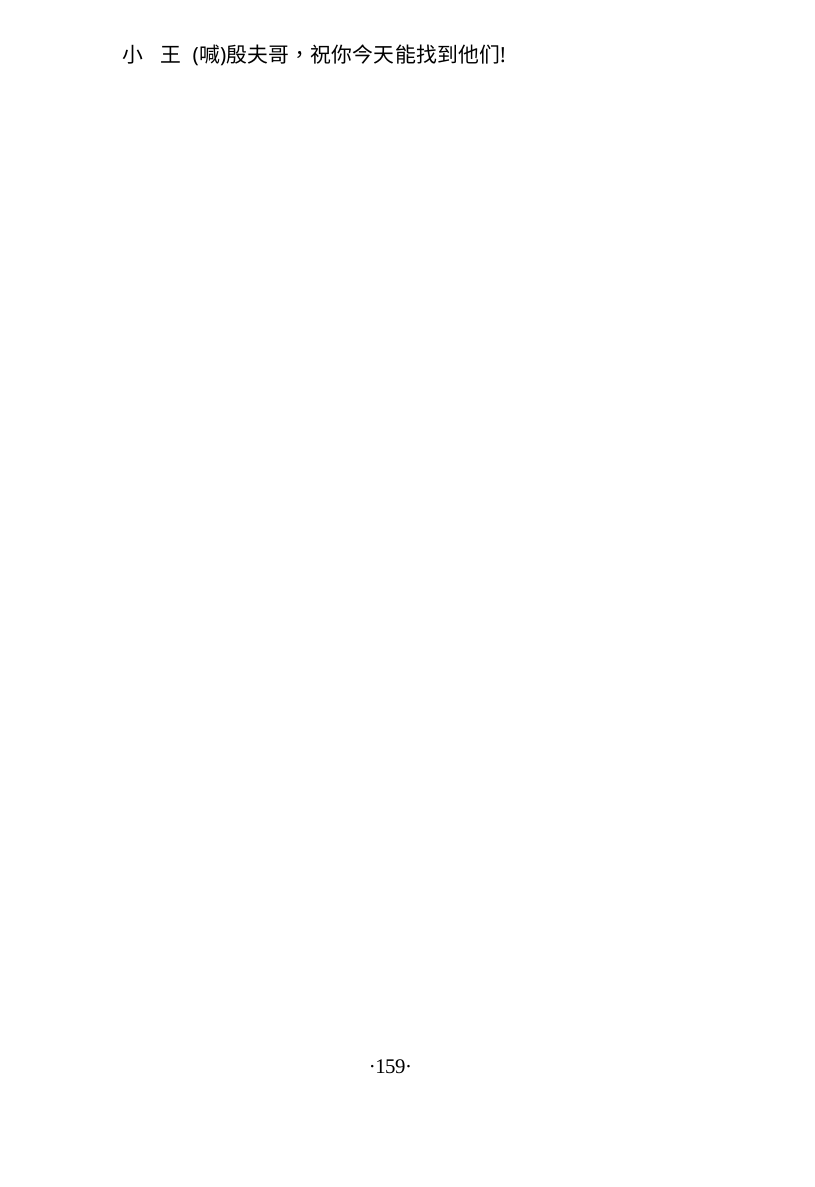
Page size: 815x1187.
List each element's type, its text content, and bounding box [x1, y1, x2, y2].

text 小 王 (喊)殷夫哥，祝你今天能找到他们! [122, 42, 698, 67]
